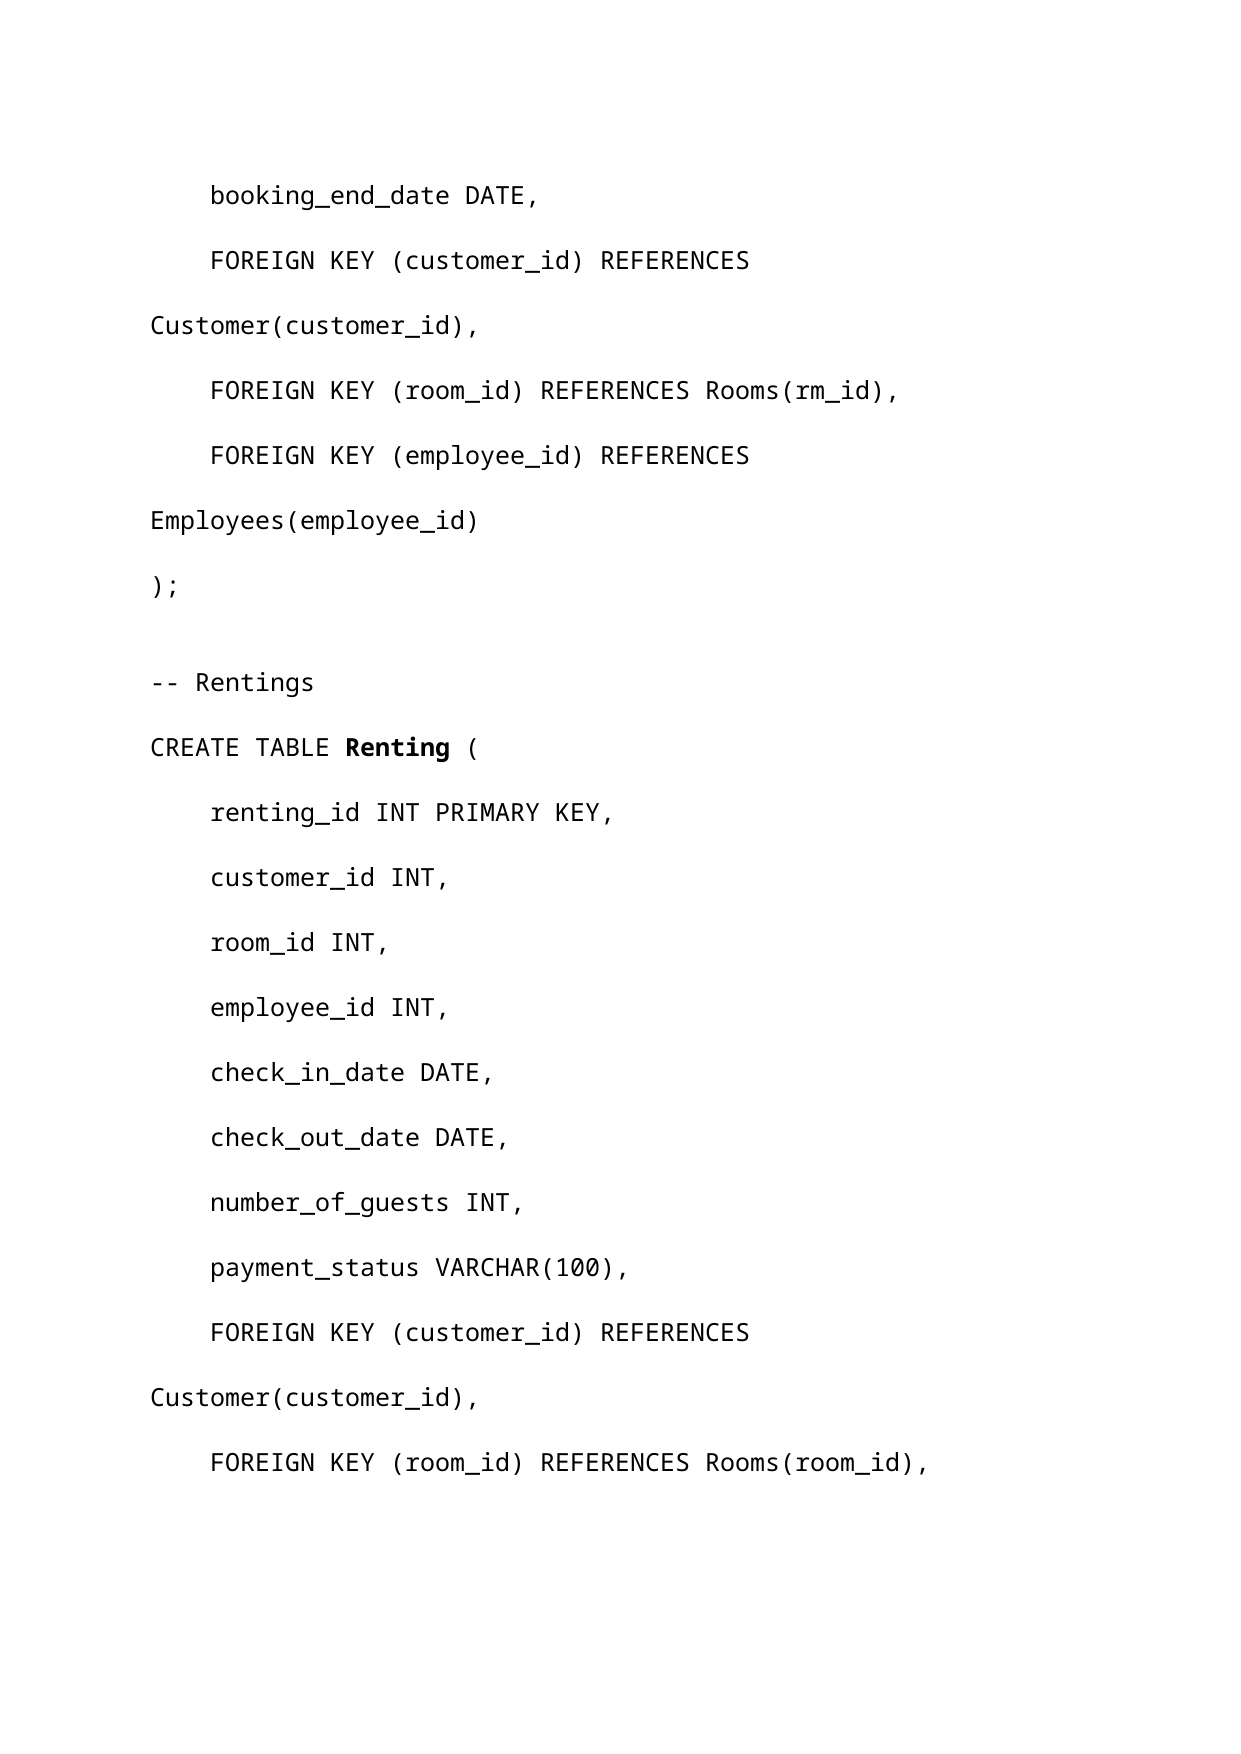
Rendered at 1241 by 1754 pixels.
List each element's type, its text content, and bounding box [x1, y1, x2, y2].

text ); [150, 552, 1090, 617]
text customer_id INT, [150, 844, 1090, 909]
text -- Rentings [150, 649, 1090, 714]
text employee_id INT, [150, 974, 1090, 1039]
text FOREIGN KEY (customer_id) REFERENCES Customer(customer_id), [150, 1299, 1090, 1429]
text booking_end_date DATE, [150, 162, 1090, 227]
text number_of_guests INT, [150, 1169, 1090, 1234]
text room_id INT, [150, 909, 1090, 974]
text check_out_date DATE, [150, 1104, 1090, 1169]
text check_in_date DATE, [150, 1039, 1090, 1104]
text FOREIGN KEY (customer_id) REFERENCES Customer(customer_id), [150, 227, 1090, 357]
text CREATE TABLE Renting ( [150, 714, 1090, 779]
text FOREIGN KEY (room_id) REFERENCES Rooms(room_id), [150, 1429, 1090, 1494]
text FOREIGN KEY (room_id) REFERENCES Rooms(rm_id), [150, 357, 1090, 422]
text FOREIGN KEY (employee_id) REFERENCES Employees(employee_id) [150, 422, 1090, 552]
text payment_status VARCHAR(100), [150, 1234, 1090, 1299]
text renting_id INT PRIMARY KEY, [150, 779, 1090, 844]
